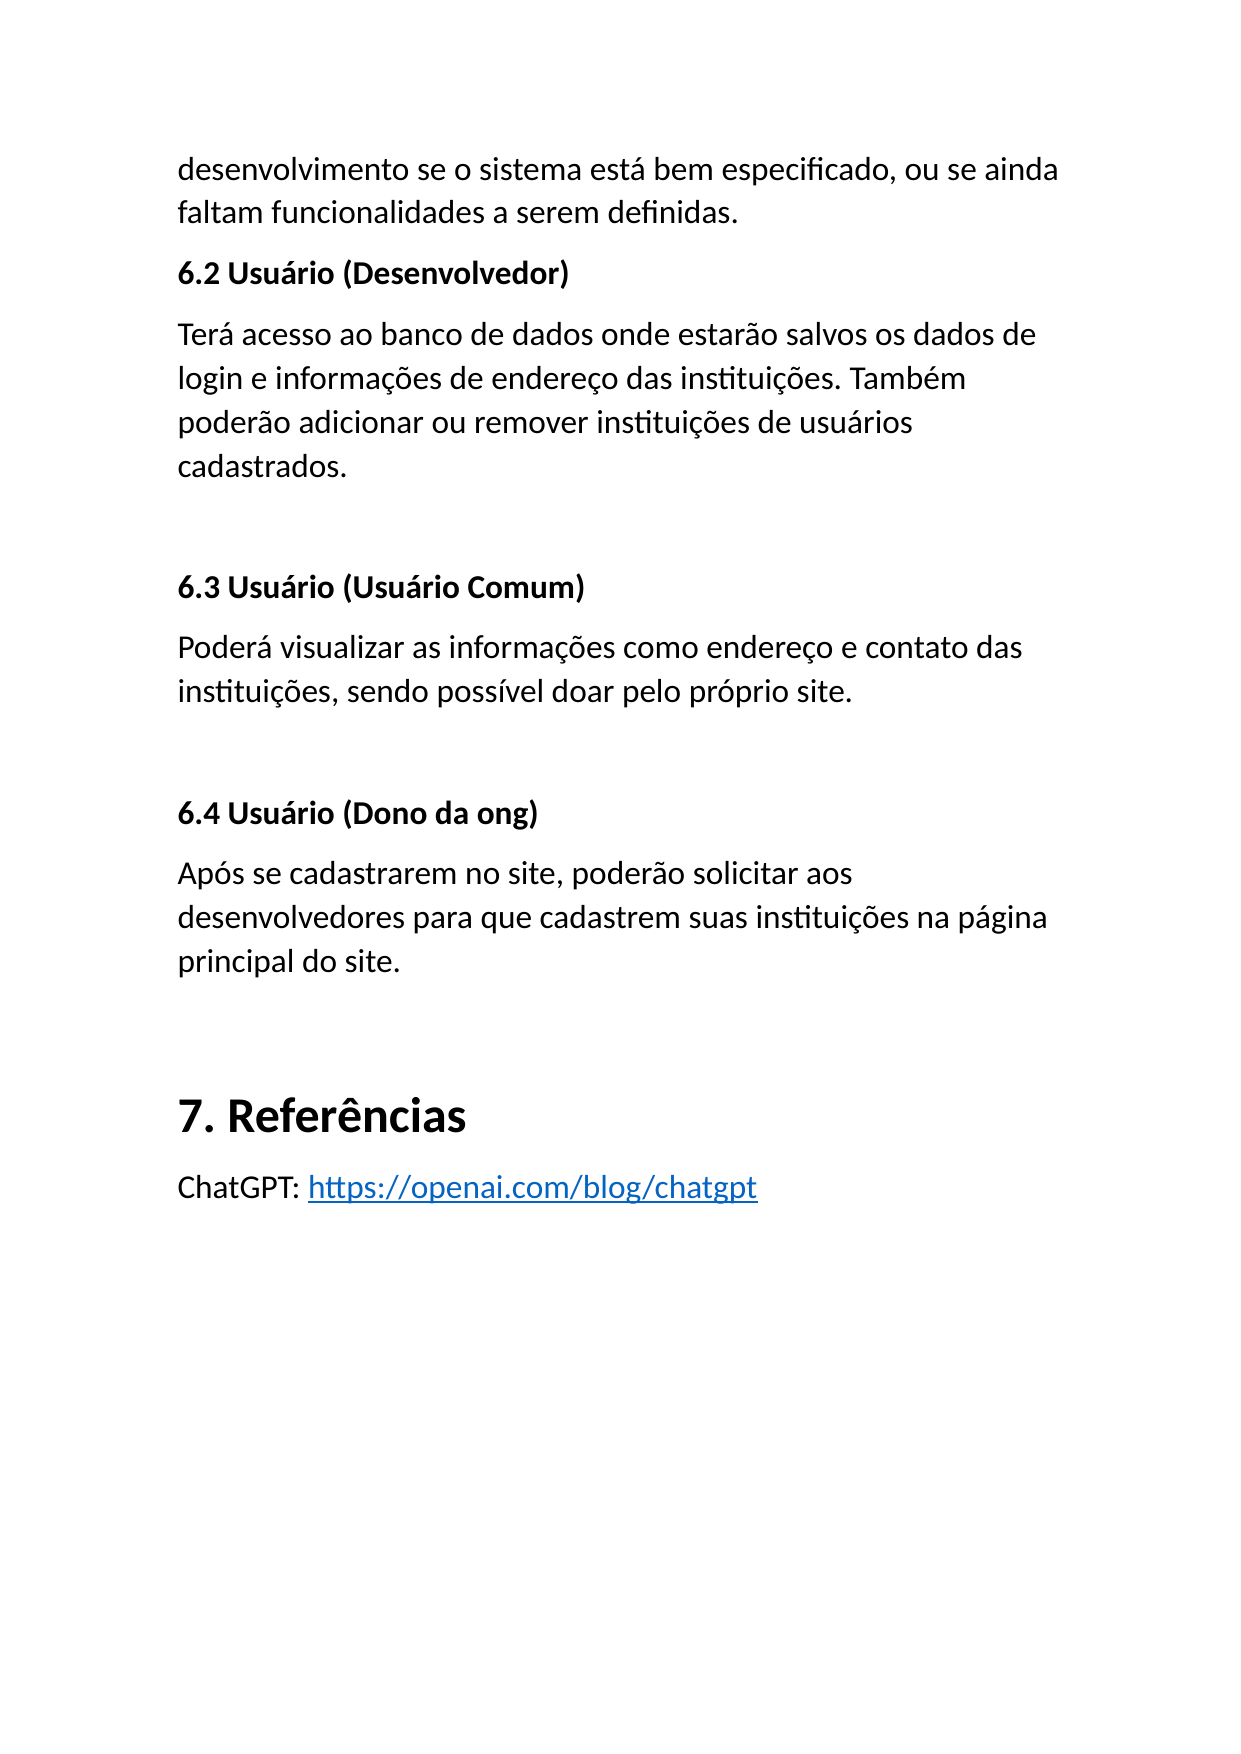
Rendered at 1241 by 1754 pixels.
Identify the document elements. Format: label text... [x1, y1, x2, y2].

text 6.2 Usuário (Desenvolvedor) [177, 252, 1063, 293]
text 6.3 Usuário (Usuário Comum) [177, 566, 1063, 607]
text Terá acesso ao banco de dados onde estarão salvos os dados de login e informações de endereço das instituições. Também poderão adicionar ou remover instituições de usuários cadastrados. [177, 313, 1063, 485]
text ChatGPT: https://openai.com/blog/chatgpt [177, 1166, 1063, 1207]
text 7. Referências [177, 1083, 1063, 1144]
text Após se cadastrarem no site, poderão solicitar aos desenvolvedores para que cadastrem suas instituições na página principal do site. [177, 852, 1063, 981]
text Poderá visualizar as informações como endereço e contato das instituições, sendo possível doar pelo próprio site. [177, 627, 1063, 711]
text 6.4 Usuário (Dono da ong) [177, 792, 1063, 832]
